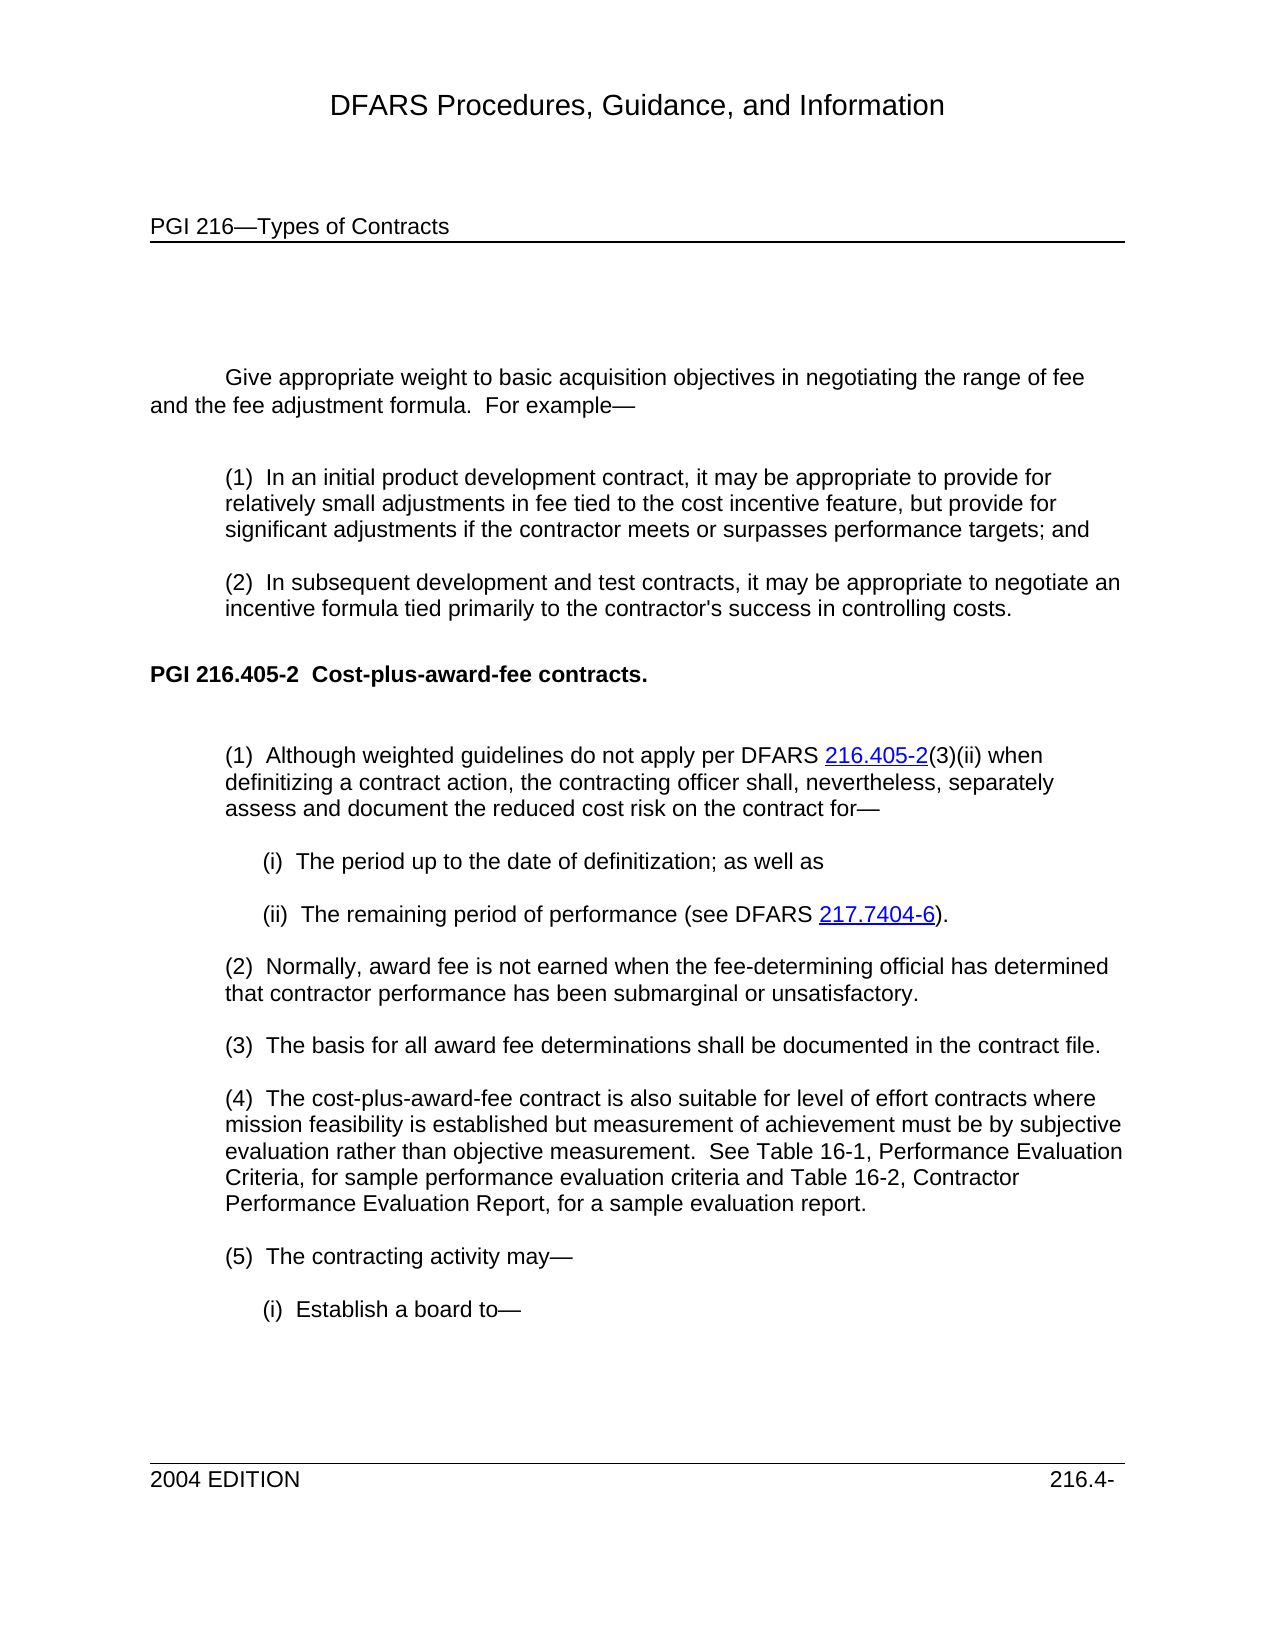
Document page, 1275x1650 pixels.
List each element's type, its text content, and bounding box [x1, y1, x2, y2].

list (5) The contracting activity may— [187, 1217, 1125, 1269]
text Give appropriate weight to basic acquisition objectives in negotiating the range of fee and the fee adjustment formula. For example— [150, 335, 1125, 418]
list (ii) The remaining period of performance (see DFARS 217.7404-6). [225, 874, 1125, 927]
list (2) In subsequent development and test contracts, it may be appropriate to negotiate an incentive formula tied primarily to the contractor's success in controlling costs. [187, 543, 1125, 622]
list (2) Normally, award fee is not earned when the fee-determining official has determined that contractor performance has been submarginal or unsatisfactory. [187, 927, 1125, 1006]
list (i) Establish a board to— [225, 1269, 1125, 1322]
list (i) The period up to the date of definitization; as well as [225, 821, 1125, 874]
list (1) In an initial product development contract, it may be appropriate to provide for relatively small adjustments in fee tied to the cost incentive feature, but provide for significant adjustments if the contractor meets or surpasses performance targets; and [187, 437, 1125, 543]
list (4) The cost-plus-award-fee contract is also suitable for level of effort contracts where mission feasibility is established but measurement of achievement must be by subjective evaluation rather than objective measurement. See Table 16-1, Performance Evaluation Criteria, for sample performance evaluation criteria and Table 16-2, Contractor Performance Evaluation Report, for a sample evaluation report. [187, 1059, 1125, 1217]
subtitle PGI 216.405-2 Cost-plus-award-fee contracts. [150, 634, 1125, 687]
list (3) The basis for all award fee determinations shall be documented in the contract file. [187, 1006, 1125, 1059]
list (1) Although weighted guidelines do not apply per DFARS 216.405-2(3)(ii) when definitizing a contract action, the contracting officer shall, nevertheless, separately assess and document the reduced cost risk on the contract for— [187, 716, 1125, 821]
